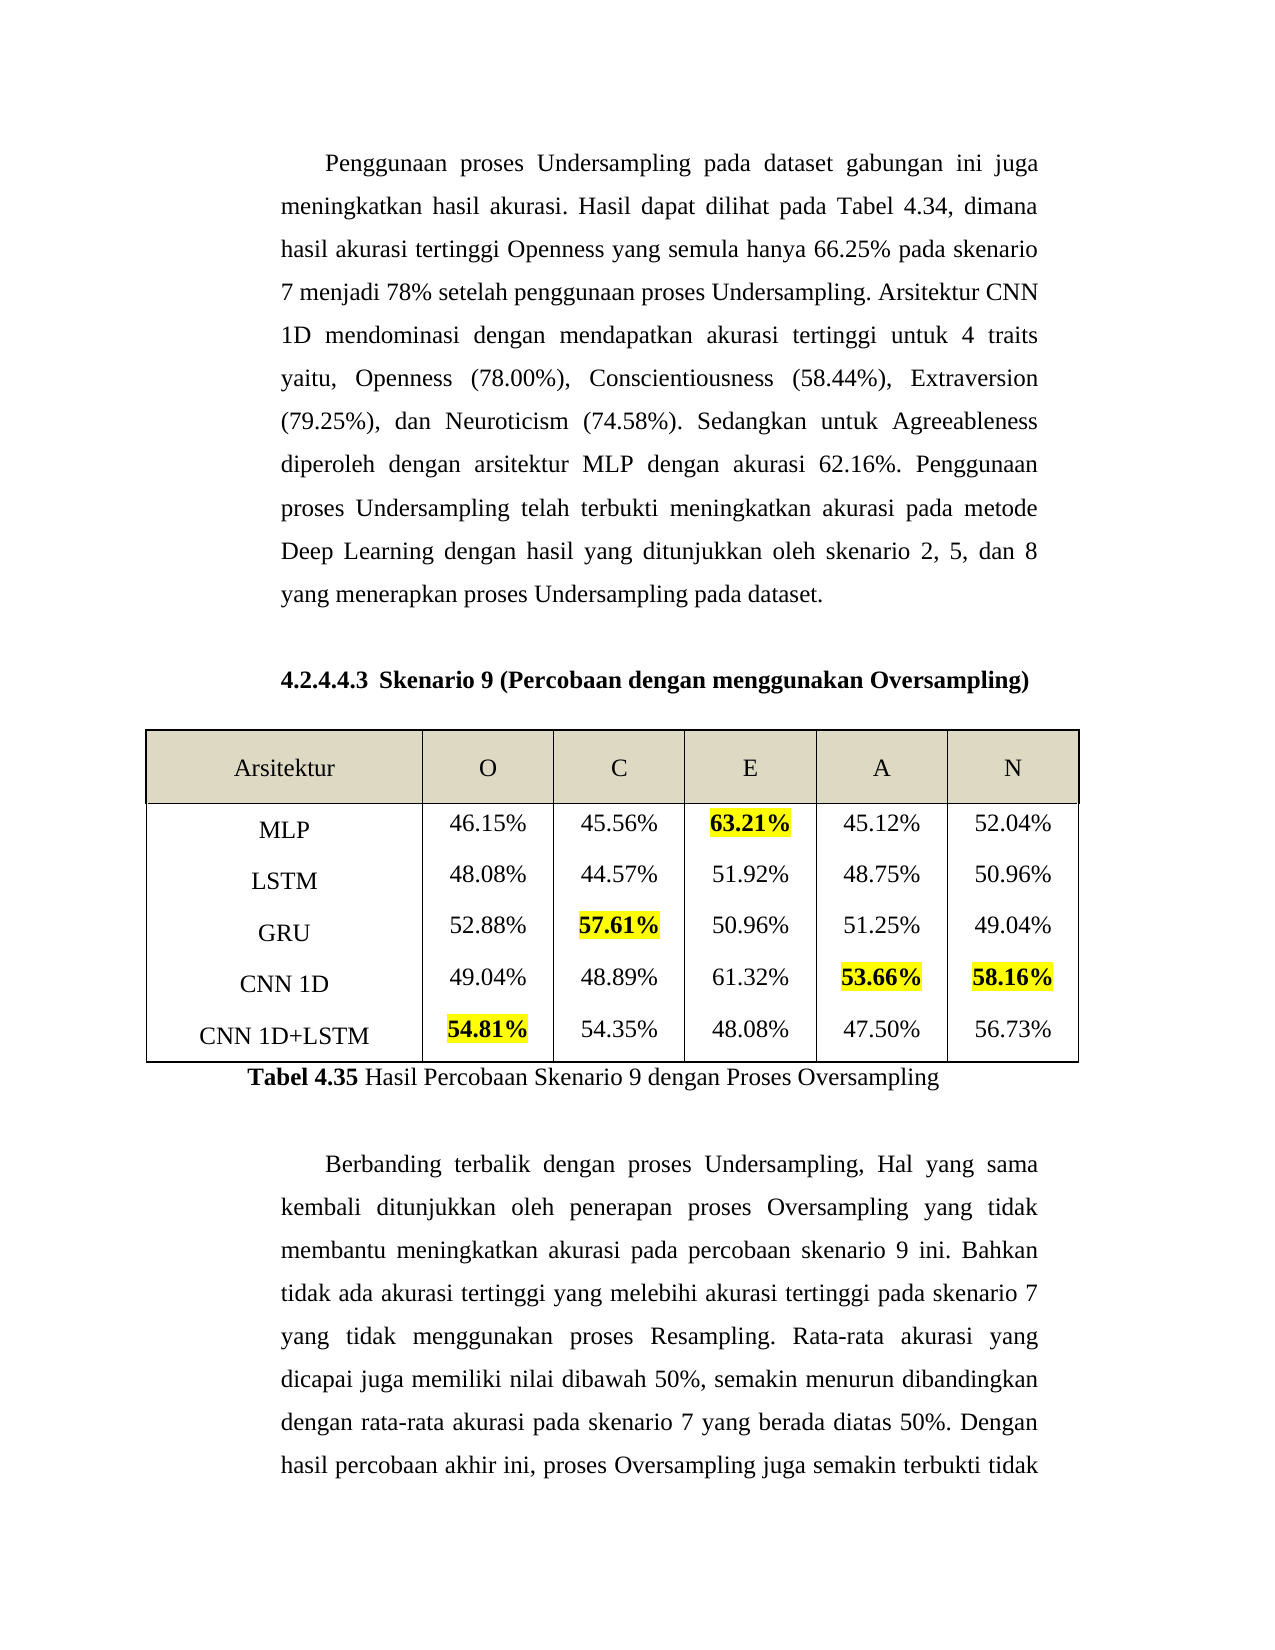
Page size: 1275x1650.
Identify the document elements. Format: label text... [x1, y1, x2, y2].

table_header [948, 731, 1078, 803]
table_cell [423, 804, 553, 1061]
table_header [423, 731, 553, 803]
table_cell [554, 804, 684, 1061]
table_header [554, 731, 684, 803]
text Tabel 4.35 Hasil Percobaan Skenario 9 dengan Proses Oversampling [148, 1063, 1039, 1091]
list Penggunaan proses Undersampling pada dataset gabungan ini juga meningkatkan hasil akurasi. Hasil dapat dilihat pada Tabel 4.34, dimana hasil akurasi tertinggi Openness yang semula hanya 66.25% pada skenario 7 menjadi 78% setelah penggunaan proses Undersampling. Arsitektur CNN 1D mendominasi dengan mendapatkan akurasi tertinggi untuk 4 traits yaitu, Openness (78.00%), Conscientiousness (58.44%), Extraversion (79.25%), dan Neuroticism (74.58%). Sedangkan untuk Agreeableness diperoleh dengan arsitektur MLP dengan akurasi 62.16%. Penggunaan proses Undersampling telah terbukti meningkatkan akurasi pada metode Deep Learning dengan hasil yang ditunjukkan oleh skenario 2, 5, dan 8 yang menerapkan proses Undersampling pada dataset. [281, 148, 1039, 608]
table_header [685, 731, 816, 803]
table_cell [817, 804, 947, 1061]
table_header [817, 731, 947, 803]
list Skenario 9 (Percobaan dengan menggunakan Oversampling) [281, 665, 1039, 694]
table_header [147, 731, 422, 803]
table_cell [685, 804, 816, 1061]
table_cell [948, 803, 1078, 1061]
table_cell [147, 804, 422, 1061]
